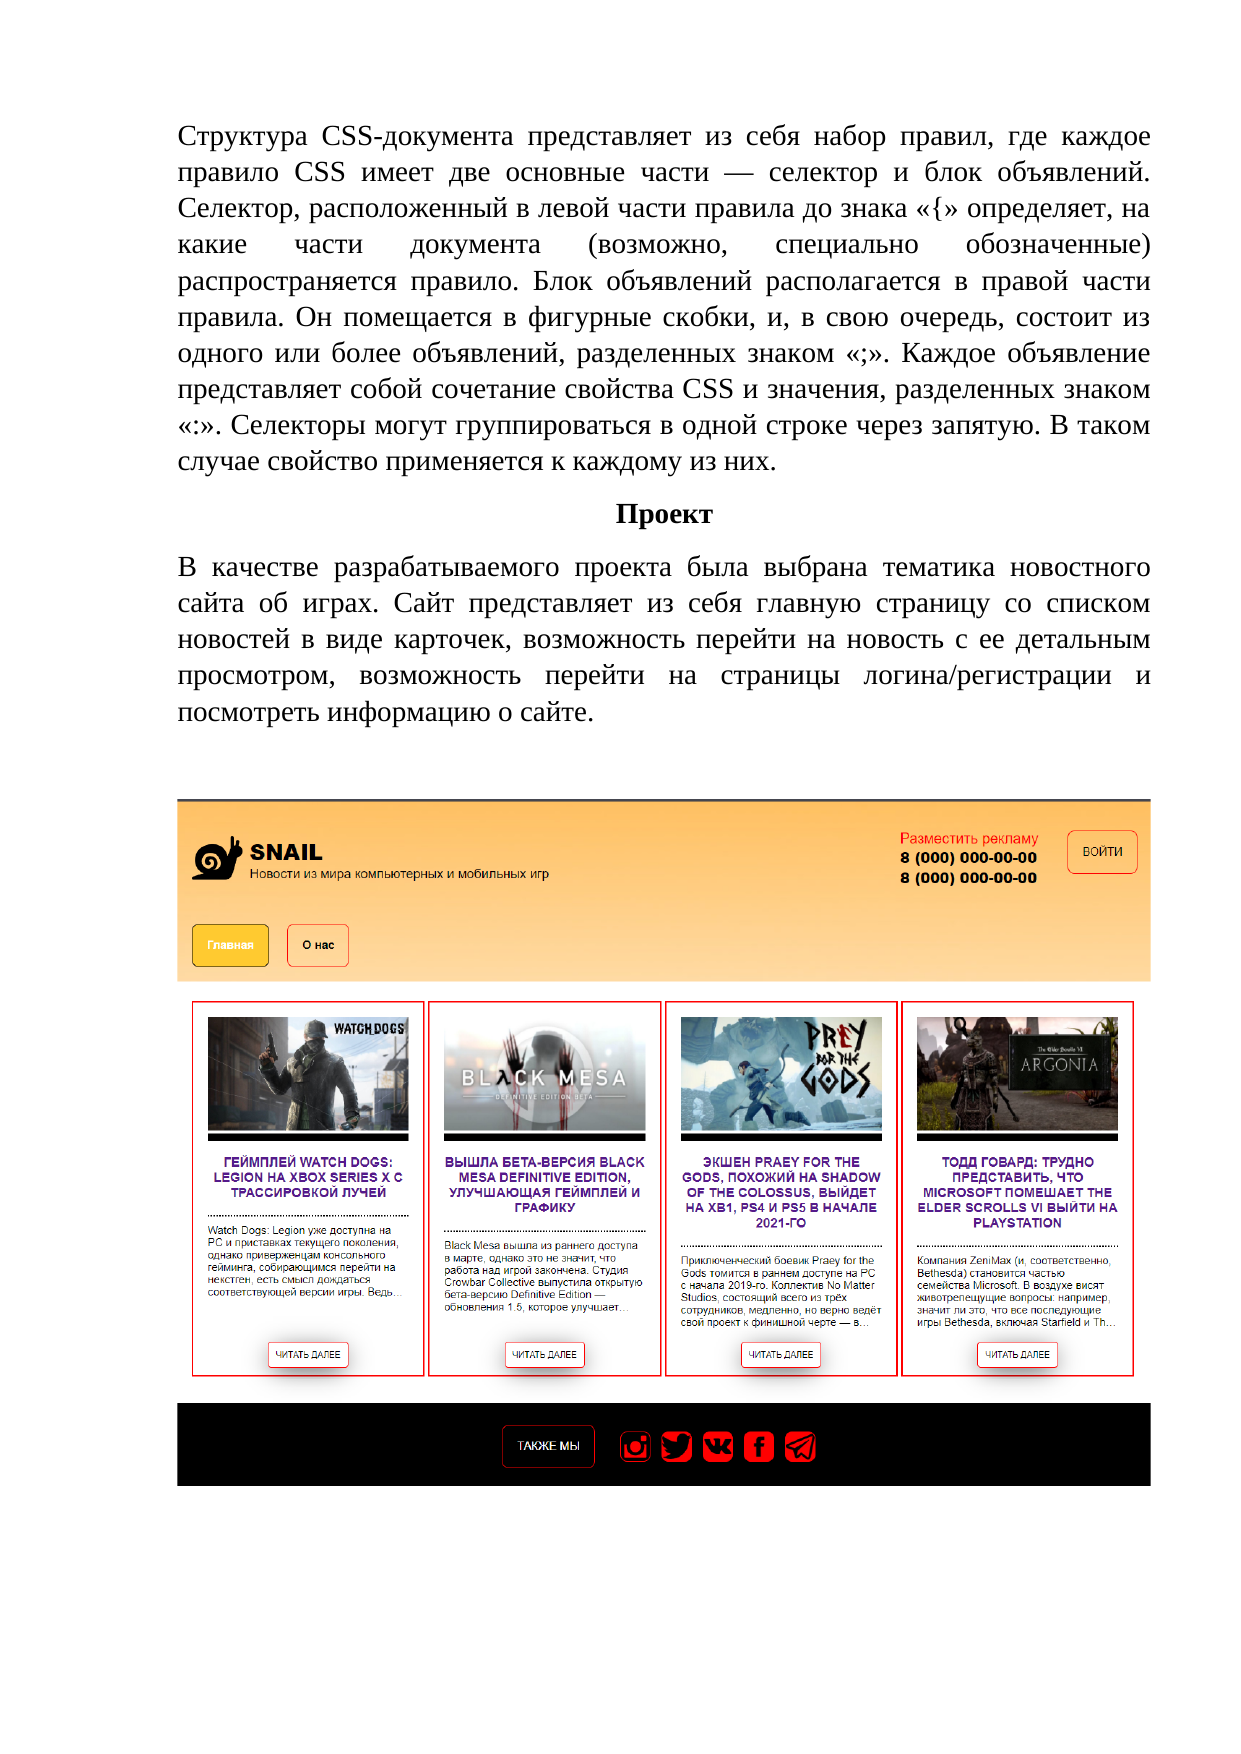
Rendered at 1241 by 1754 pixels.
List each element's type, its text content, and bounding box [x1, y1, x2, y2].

text В качестве разрабатываемого проекта была выбрана тематика новостного сайта об играх. Сайт представляет из себя главную страницу со списком новостей в виде карточек, возможность перейти на новость с ее детальным просмотром, возможность перейти на страницы логина/регистрации и посмотреть информацию о сайте. [177, 549, 1152, 727]
text Проект [177, 496, 1152, 530]
picture [177, 799, 1151, 1486]
text Структура CSS-документа представляет из себя набор правил, где каждое правило CSS имеет две основные части — селектор и блок объявлений. Селектор, расположенный в левой части правила до знака «{» определяет, на какие части документа (возможно, специально обозначенные) распространяется правило. Блок объявлений располагается в правой части правила. Он помещается в фигурные скобки, и, в свою очередь, состоит из одного или более объявлений, разделенных знаком «;». Каждое объявление представляет собой сочетание свойства CSS и значения, разделенных знаком «:». Селекторы могут группироваться в одной строке через запятую. В таком случае свойство применяется к каждому из них. [177, 118, 1152, 477]
